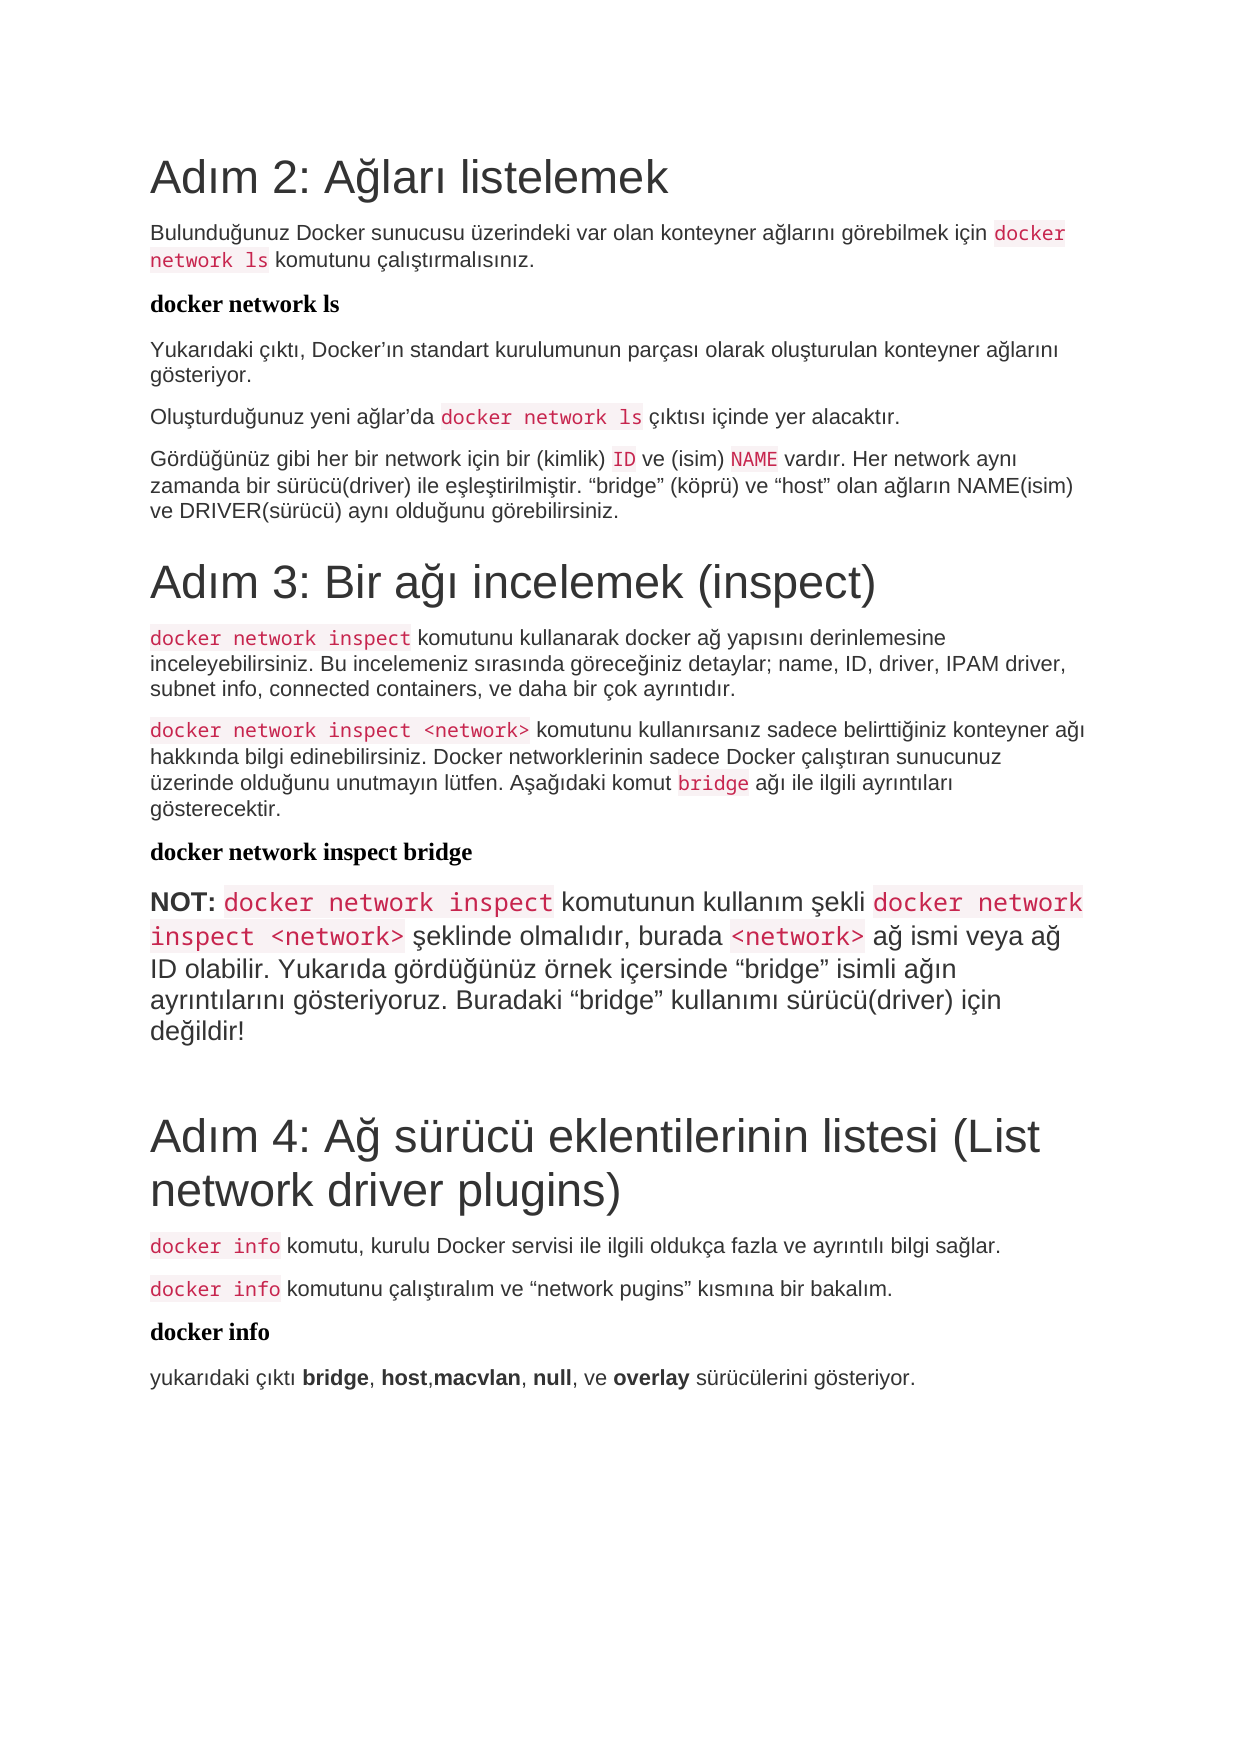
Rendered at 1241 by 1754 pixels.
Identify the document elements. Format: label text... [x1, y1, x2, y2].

text docker network ls [150, 289, 1090, 318]
text Bulunduğunuz Docker sunucusu üzerindeki var olan konteyner ağlarını görebilmek için docker network ls komutunu çalıştırmalısınız. [150, 219, 1090, 273]
subtitle Adım 2: Ağları listelemek [150, 150, 1090, 204]
text Yukarıdaki çıktı, Docker’ın standart kurulumunun parçası olarak oluşturulan konteyner ağlarını gösteriyor. [150, 337, 1090, 387]
subtitle Adım 4: Ağ sürücü eklentilerinin listesi (List network driver plugins) [150, 1109, 1090, 1217]
text docker network inspect bridge [150, 837, 1090, 866]
text docker network inspect komutunu kullanarak docker ağ yapısını derinlemesine inceleyebilirsiniz. Bu incelemeniz sırasında göreceğiniz detaylar; name, ID, driver, IPAM driver, subnet info, connected containers, ve daha bir çok ayrıntıdır. [150, 624, 1090, 701]
text yukarıdaki çıktı bridge, host,macvlan, null, ve overlay sürücülerini gösteriyor. [150, 1365, 1090, 1390]
text docker info [150, 1317, 1090, 1346]
text docker info komutu, kurulu Docker servisi ile ilgili oldukça fazla ve ayrıntılı bilgi sağlar. [281, 1232, 1090, 1259]
text docker network inspect <network> komutunu kullanırsanız sadece belirttiğiniz konteyner ağı hakkında bilgi edinebilirsiniz. Docker networklerinin sadece Docker çalıştıran sunucunuz üzerinde olduğunu unutmayın lütfen. Aşağıdaki komut bridge ağı ile ilgili ayrıntıları gösterecektir. [150, 717, 1090, 821]
text Oluşturduğunuz yeni ağlar’da docker network ls çıktısı içinde yer alacaktır. [150, 403, 441, 430]
text Oluşturduğunuz yeni ağlar’da docker network ls çıktısı içinde yer alacaktır. [643, 403, 1090, 430]
subtitle Adım 3: Bir ağı incelemek (inspect) [150, 554, 1090, 608]
text NOT: docker network inspect komutunun kullanım şekli docker network inspect <network> şeklinde olmalıdır, burada <network> ağ ismi veya ağ ID olabilir. Yukarıda gördüğünüz örnek içersinde “bridge” isimli ağın ayrıntılarını gösteriyoruz. Buradaki “bridge” kullanımı sürücü(driver) için değildir! [150, 884, 1090, 1046]
text docker info komutunu çalıştıralım ve “network pugins” kısmına bir bakalım. [281, 1275, 1090, 1302]
text Gördüğünüz gibi her bir network için bir (kimlik) ID ve (isim) NAME vardır. Her network aynı zamanda bir sürücü(driver) ile eşleştirilmiştir. “bridge” (köprü) ve “host” olan ağların NAME(isim) ve DRIVER(sürücü) aynı olduğunu görebilirsiniz. [150, 446, 1090, 523]
